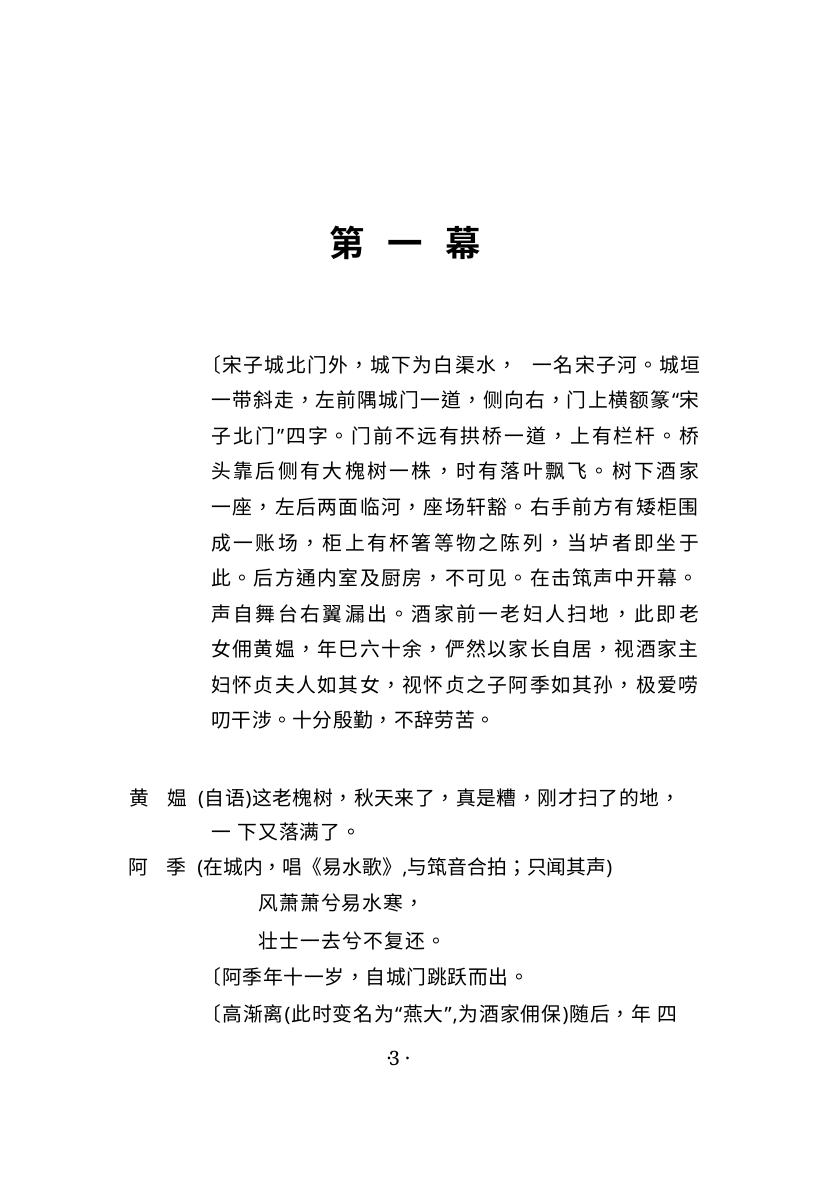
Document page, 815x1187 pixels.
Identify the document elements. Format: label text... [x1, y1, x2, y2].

text 阿 季 (在城内，唱《易水歌》,与筑音合拍；只闻其声) [128, 855, 703, 879]
text 黄 媪 (自语)这老槐树，秋天来了，真是糟，刚才扫了的地， 一 下又落满了。 [129, 784, 703, 845]
text 第 一 幕 [329, 221, 703, 265]
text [201, 1001, 691, 1027]
text 〔阿季年十一岁，自城门跳跃而出。 [201, 965, 703, 990]
text 壮士一去兮不复还。 [258, 928, 703, 954]
text 风萧萧兮易水寒， [258, 891, 703, 916]
text 〔宋子城北门外，城下为白渠水， 一名宋子河。城垣 一带斜走，左前隅城门一道，侧向右，门上横额篆“宋 子北门”四字。门前不远有拱桥一道，上有栏杆。桥 头靠后侧有大槐树一株，时有落叶飘飞。树下酒家 一座，左后两面临河，座场轩豁。右手前方有矮柜围 成一账场，柜上有杯箸等物之陈列，当垆者即坐于 此。后方通内室及厨房，不可见。在击筑声中开幕。 声自舞台右翼漏出。酒家前一老妇人扫地，此即老 女佣黄媪，年巳六十余，俨然以家长自居，视酒家主 妇怀贞夫人如其女，视怀贞之子阿季如其孙，极爱唠 叨干涉。十分殷勤，不辞劳苦。 [201, 351, 701, 733]
